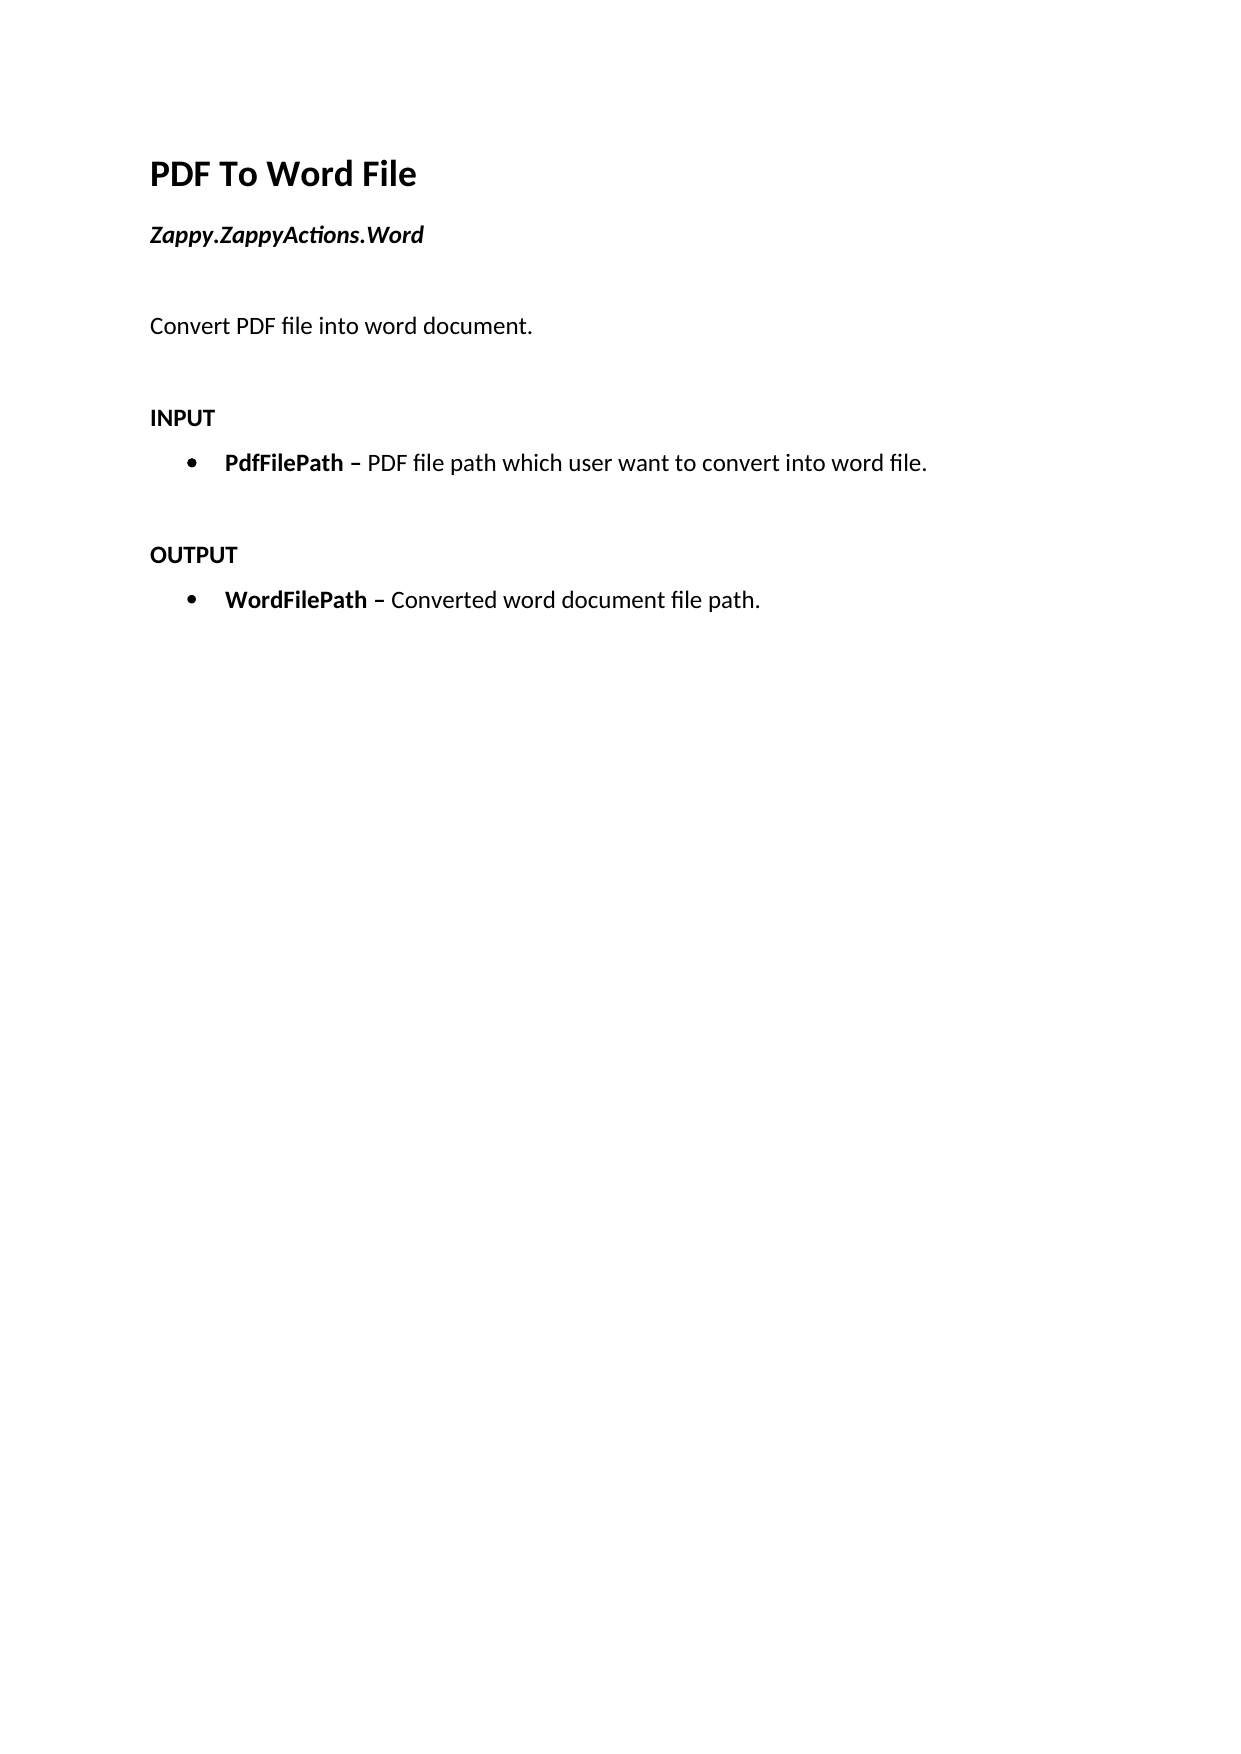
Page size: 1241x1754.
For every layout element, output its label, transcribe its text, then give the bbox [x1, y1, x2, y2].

text PDF To Word File [150, 150, 1090, 196]
text Convert PDF file into word document. [150, 310, 1090, 341]
text INPUT [150, 356, 1090, 432]
text Zappy.ZappyActions.Word [150, 219, 1090, 249]
list WordFilePath – Converted word document file path. [187, 584, 1090, 615]
text OUTPUT [150, 539, 1090, 569]
list PdfFilePath – PDF file path which user want to convert into word file. [187, 447, 1090, 478]
